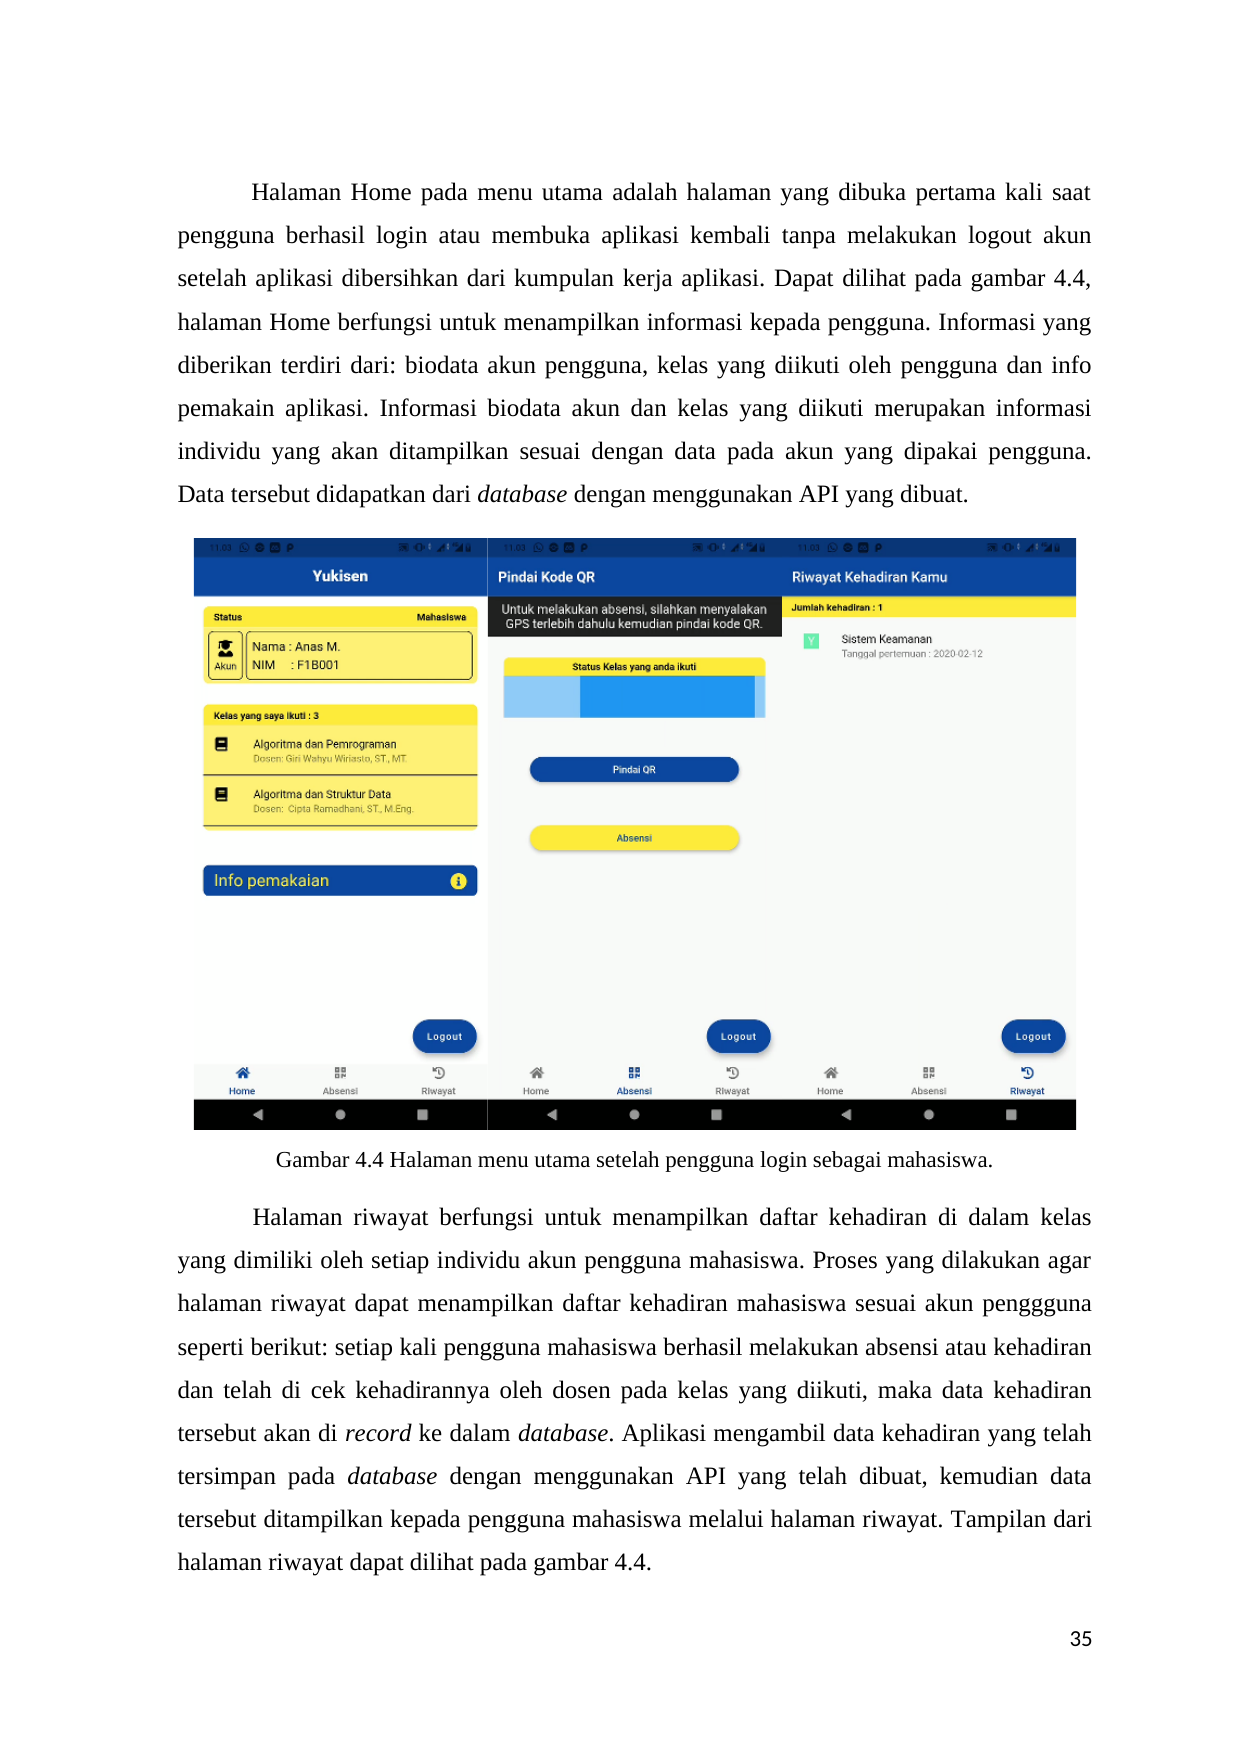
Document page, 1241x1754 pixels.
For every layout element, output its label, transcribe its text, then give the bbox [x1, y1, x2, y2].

text Halaman Home pada menu utama adalah halaman yang dibuka pertama kali saat pengguna berhasil login atau membuka aplikasi kembali tanpa melakukan logout akun setelah aplikasi dibersihkan dari kumpulan kerja aplikasi. Dapat dilihat pada gambar 4.4, halaman Home berfungsi untuk menampilkan informasi kepada pengguna. Informasi yang diberikan terdiri dari: biodata akun pengguna, kelas yang diikuti oleh pengguna dan info pemakain aplikasi. Informasi biodata akun dan kelas yang diikuti merupakan informasi individu yang akan ditampilkan sesuai dengan data pada akun yang dipakai pengguna. Data tersebut didapatkan dari database dengan menggunakan API yang dibuat. [177, 177, 1092, 508]
picture [193, 538, 1077, 1130]
text Halaman riwayat berfungsi untuk menampilkan daftar kehadiran di dalam kelas yang dimiliki oleh setiap individu akun pengguna mahasiswa. Proses yang dilakukan agar halaman riwayat dapat menampilkan daftar kehadiran mahasiswa sesuai akun penggguna seperti berikut: setiap kali pengguna mahasiswa berhasil melakukan absensi atau kehadiran dan telah di cek kehadirannya oleh dosen pada kelas yang diikuti, maka data kehadiran tersebut akan di record ke dalam database. Aplikasi mengambil data kehadiran yang telah tersimpan pada database dengan menggunakan API yang telah dibuat, kemudian data tersebut ditampilkan kepada pengguna mahasiswa melalui halaman riwayat. Tampilan dari halaman riwayat dapat dilihat pada gambar 4.4. [177, 1202, 1092, 1576]
text Gambar 4.4 Halaman menu utama setelah pengguna login sebagai mahasiswa. [177, 1146, 1092, 1172]
